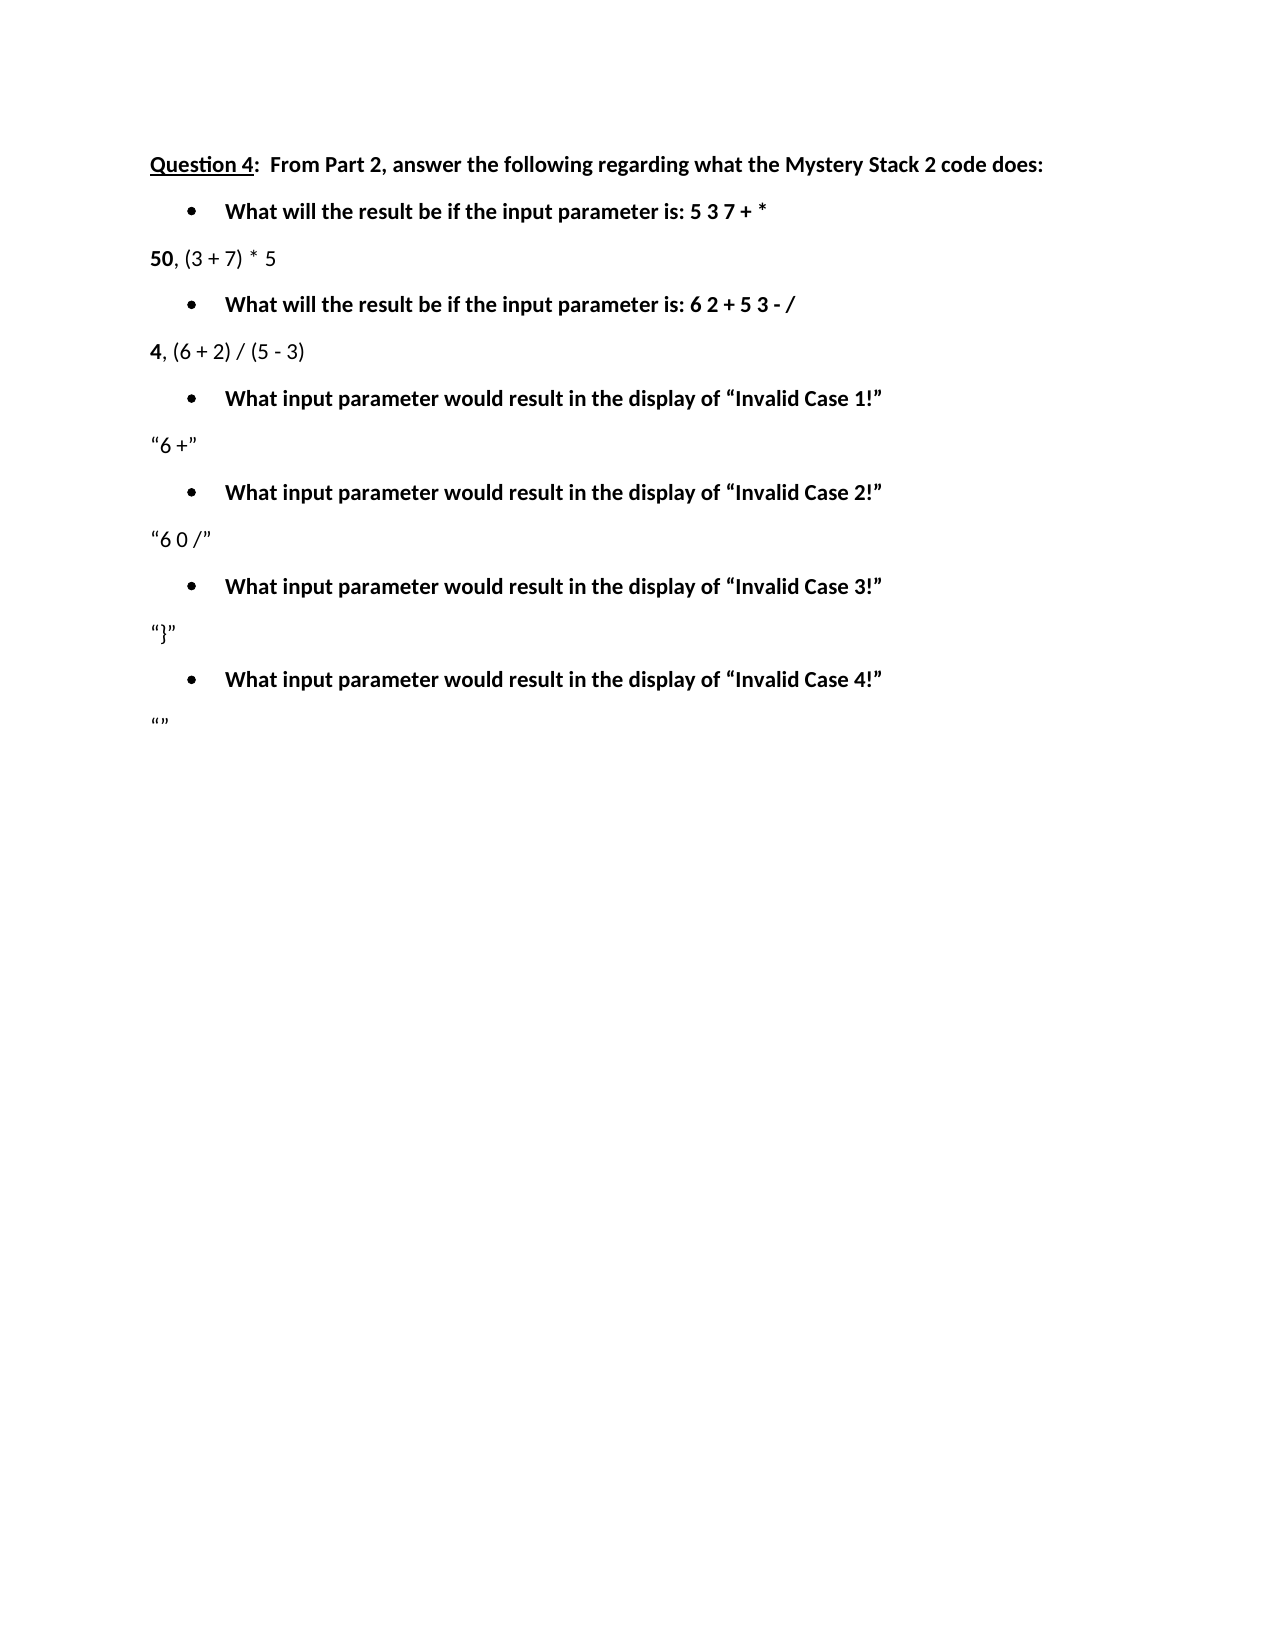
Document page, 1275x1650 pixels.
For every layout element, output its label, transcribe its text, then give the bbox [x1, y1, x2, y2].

list What will the result be if the input parameter is: 5 3 7 + * [187, 197, 1125, 225]
list What input parameter would result in the display of “Invalid Case 2!” [187, 478, 1125, 506]
list What input parameter would result in the display of “Invalid Case 4!” [187, 666, 1125, 694]
text “” [150, 712, 1125, 741]
list What will the result be if the input parameter is: 6 2 + 5 3 - / [187, 291, 1125, 319]
text “6 +” [150, 431, 1125, 459]
text Question 4: From Part 2, answer the following regarding what the Mystery Stack 2 code does: [150, 150, 1125, 178]
list What input parameter would result in the display of “Invalid Case 1!” [187, 384, 1125, 412]
text “6 0 /” [150, 525, 1125, 553]
list What input parameter would result in the display of “Invalid Case 3!” [187, 572, 1125, 600]
text 4, (6 + 2) / (5 - 3) [150, 337, 1125, 366]
text 50, (3 + 7) * 5 [150, 244, 1125, 272]
text “}” [150, 619, 1125, 647]
